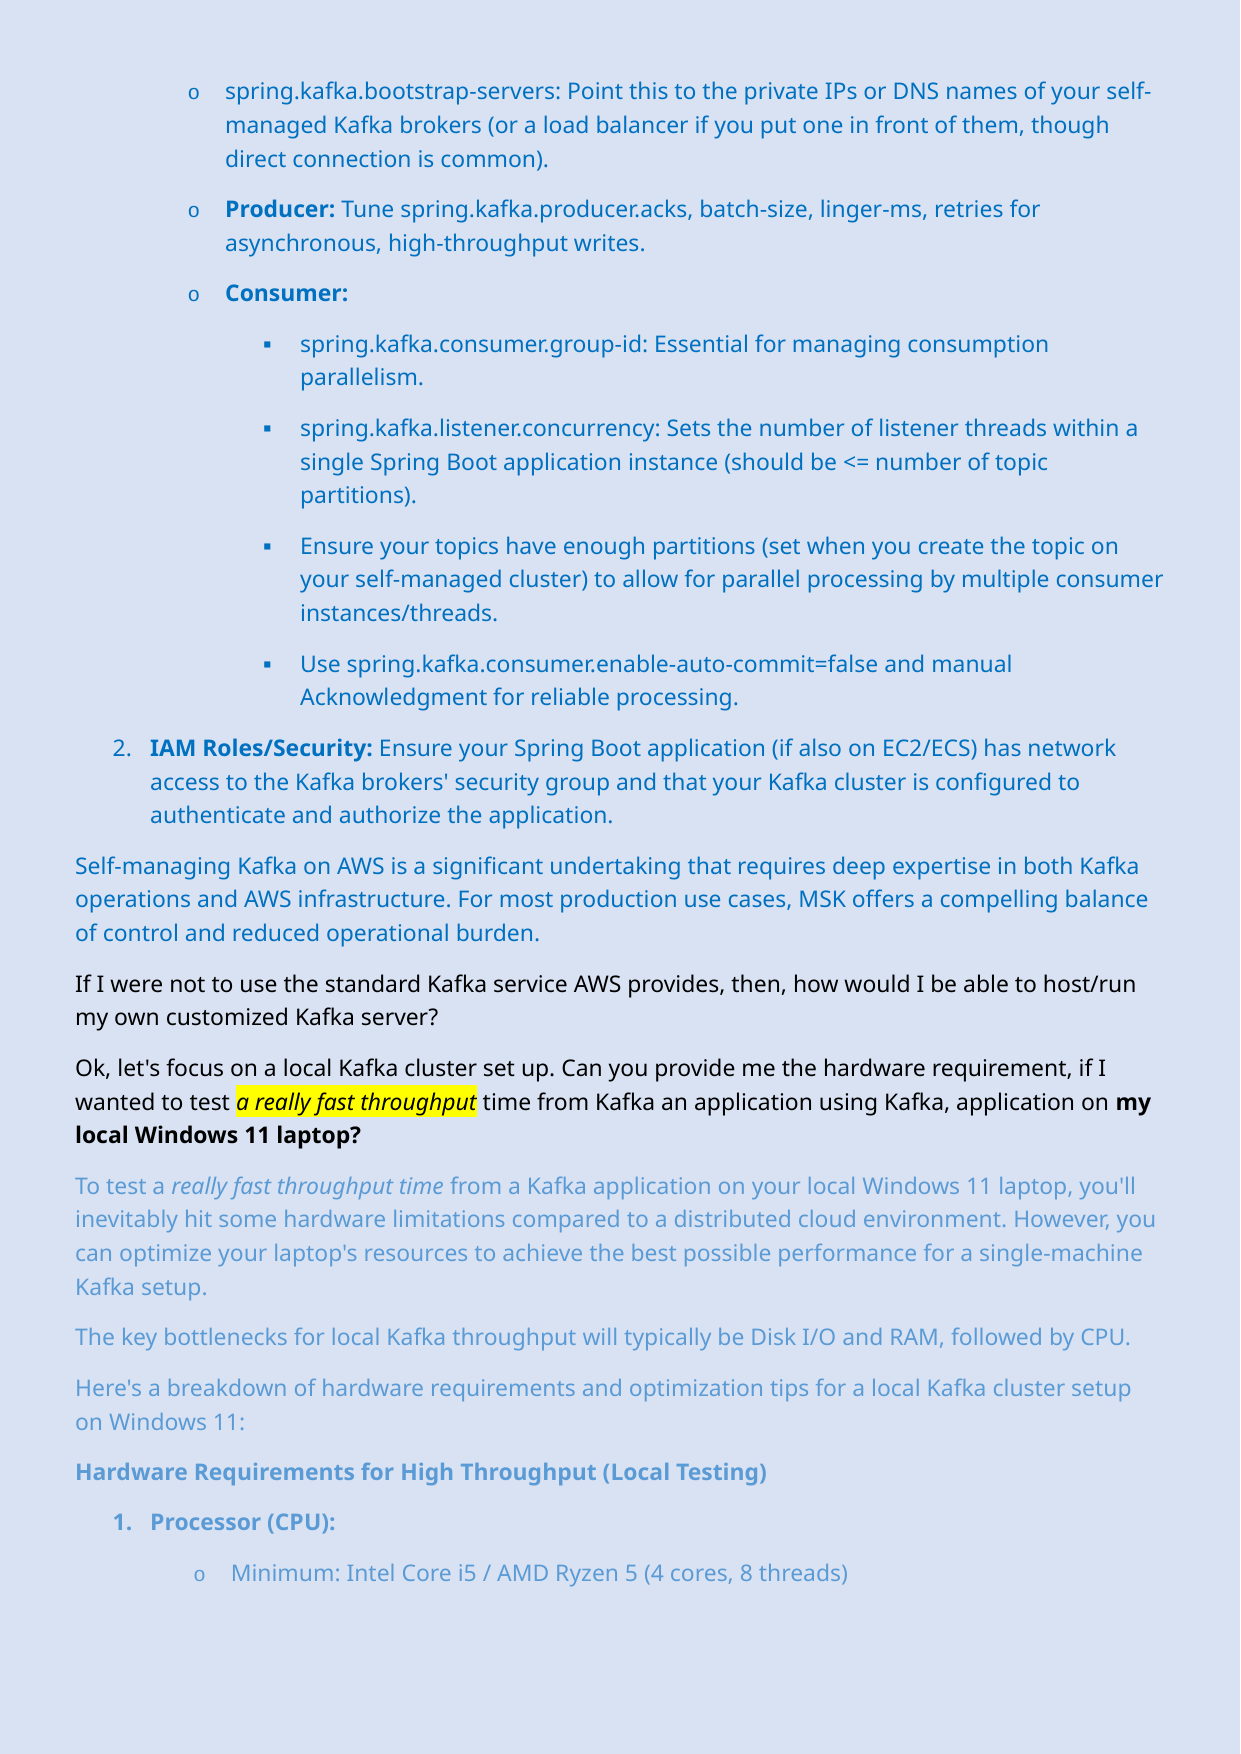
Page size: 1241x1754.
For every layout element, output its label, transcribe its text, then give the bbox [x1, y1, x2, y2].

list Producer: Tune spring.kafka.producer.acks, batch-size, linger-ms, retries for asynchronous, high-throughput writes. [187, 193, 1165, 258]
list Minimum: Intel Core i5 / AMD Ryzen 5 (4 cores, 8 threads) [193, 1557, 1165, 1588]
text Hardware Requirements for High Throughput (Local Testing) [75, 1456, 1165, 1487]
list spring.kafka.consumer.group-id: Essential for managing consumption parallelism. [262, 327, 1165, 392]
text Ok, let's focus on a local Kafka cluster set up. Can you provide me the hardware requirement, if I wanted to test a really fast throughput time from Kafka an application using Kafka, application on my local Windows 11 laptop? [75, 1052, 1165, 1150]
list spring.kafka.listener.concurrency: Sets the number of listener threads within a single Spring Boot application instance (should be <= number of topic partitions). [262, 412, 1165, 510]
list IAM Roles/Security: Ensure your Spring Boot application (if also on EC2/ECS) has network access to the Kafka brokers' security group and that your Kafka cluster is configured to authenticate and authorize the application. [112, 732, 1165, 830]
list Use spring.kafka.consumer.enable-auto-commit=false and manual Acknowledgment for reliable processing. [262, 647, 1165, 712]
list Processor (CPU): [112, 1506, 1165, 1537]
text Self-managing Kafka on AWS is a significant undertaking that requires deep expertise in both Kafka operations and AWS infrastructure. For most production use cases, MSK offers a compelling balance of control and reduced operational burden. [75, 849, 1165, 948]
text The key bottlenecks for local Kafka throughput will typically be Disk I/O and RAM, followed by CPU. [75, 1321, 1165, 1352]
text To test a really fast throughput time from a Kafka application on your local Windows 11 laptop, you'll inevitably hit some hardware limitations compared to a distributed cloud environment. However, you can optimize your laptop's resources to achieve the best possible performance for a single-machine Kafka setup. [75, 1169, 1165, 1302]
text Here's a breakdown of hardware requirements and optimization tips for a local Kafka cluster setup on Windows 11: [75, 1372, 1165, 1437]
list Consumer: [187, 277, 1165, 308]
list spring.kafka.bootstrap-servers: Point this to the private IPs or DNS names of your self-managed Kafka brokers (or a load balancer if you put one in front of them, though direct connection is common). [187, 75, 1165, 174]
text If I were not to use the standard Kafka service AWS provides, then, how would I be able to host/run my own customized Kafka server? [75, 967, 1165, 1032]
list Ensure your topics have enough partitions (set when you create the topic on your self-managed cluster) to allow for parallel processing by multiple consumer instances/threads. [262, 529, 1165, 628]
